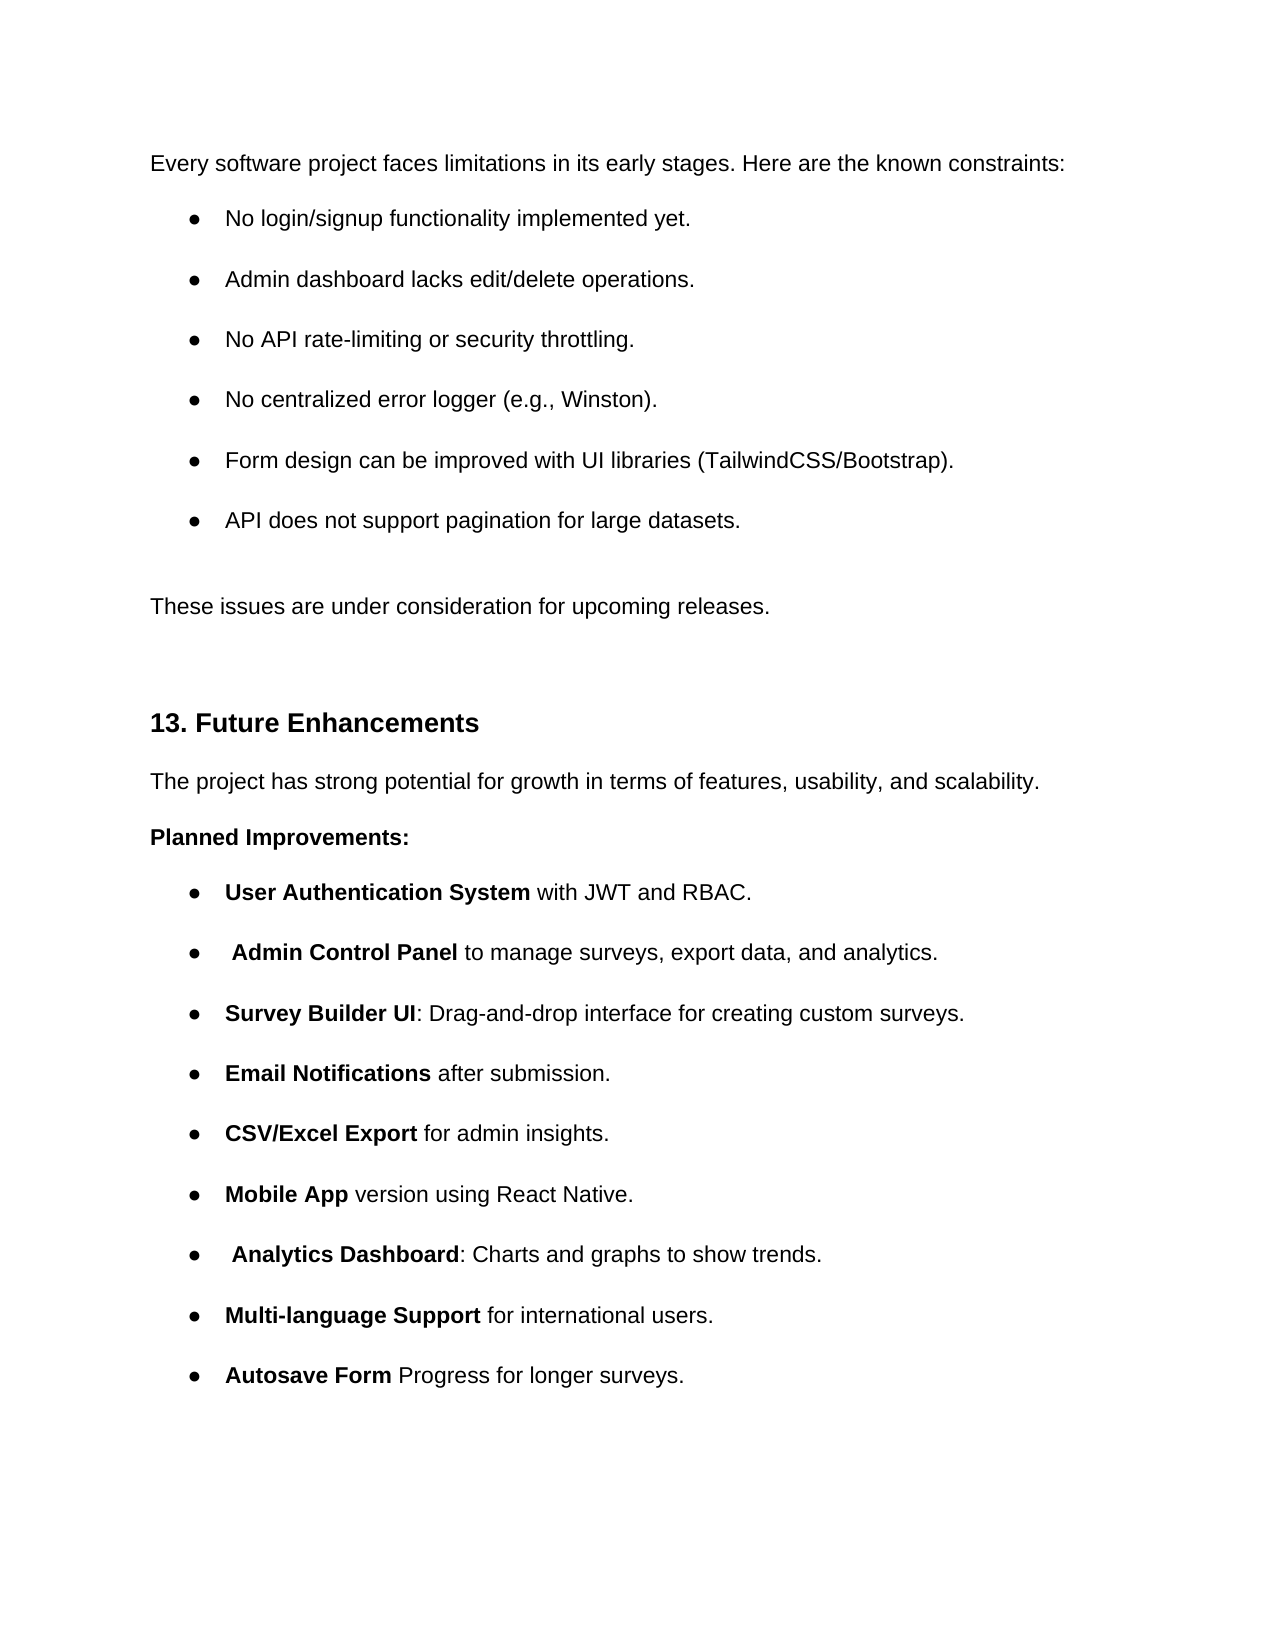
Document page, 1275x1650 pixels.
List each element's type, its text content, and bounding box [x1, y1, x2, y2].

list Autosave Form Progress for longer surveys. [187, 1362, 1125, 1388]
subtitle 13. Future Enhancements [150, 707, 1125, 738]
list Multi-language Support for international users. [187, 1302, 1125, 1358]
list Admin dashboard lacks edit/delete operations. [187, 266, 1125, 322]
list Mobile App version using React Native. [187, 1181, 1125, 1237]
list Admin Control Panel to manage surveys, export data, and analytics. [187, 939, 1125, 996]
list Email Notifications after submission. [187, 1060, 1125, 1116]
list Form design can be improved with UI libraries (TailwindCSS/Bootstrap). [187, 447, 1125, 503]
text Every software project faces limitations in its early stages. Here are the known constraints: [150, 150, 1125, 176]
list No login/signup functionality implemented yet. [187, 205, 1125, 262]
list Analytics Dashboard: Charts and graphs to show trends. [187, 1241, 1125, 1298]
text The project has strong potential for growth in terms of features, usability, and scalability. [150, 768, 1125, 794]
list No API rate-limiting or security throttling. [187, 326, 1125, 383]
text These issues are under consideration for upcoming releases. [150, 593, 1125, 619]
list API does not support pagination for large datasets. [187, 507, 1125, 564]
list No centralized error logger (e.g., Winston). [187, 386, 1125, 443]
list User Authentication System with JWT and RBAC. [187, 879, 1125, 935]
list CSV/Excel Export for admin insights. [187, 1120, 1125, 1177]
subtitle Planned Improvements: [150, 823, 1125, 850]
list Survey Builder UI: Drag-and-drop interface for creating custom surveys. [187, 999, 1125, 1056]
